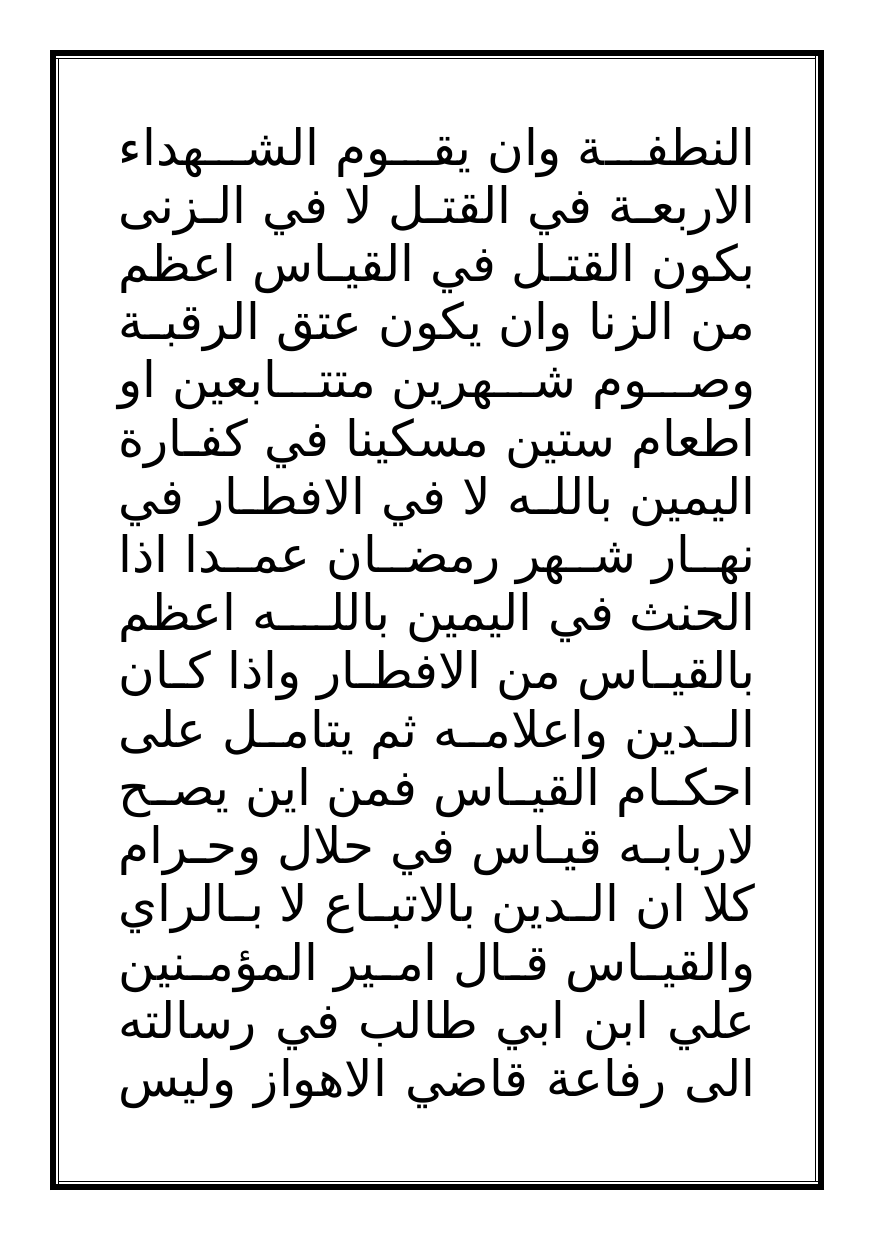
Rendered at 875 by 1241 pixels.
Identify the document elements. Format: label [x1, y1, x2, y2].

text [118, 118, 756, 1108]
